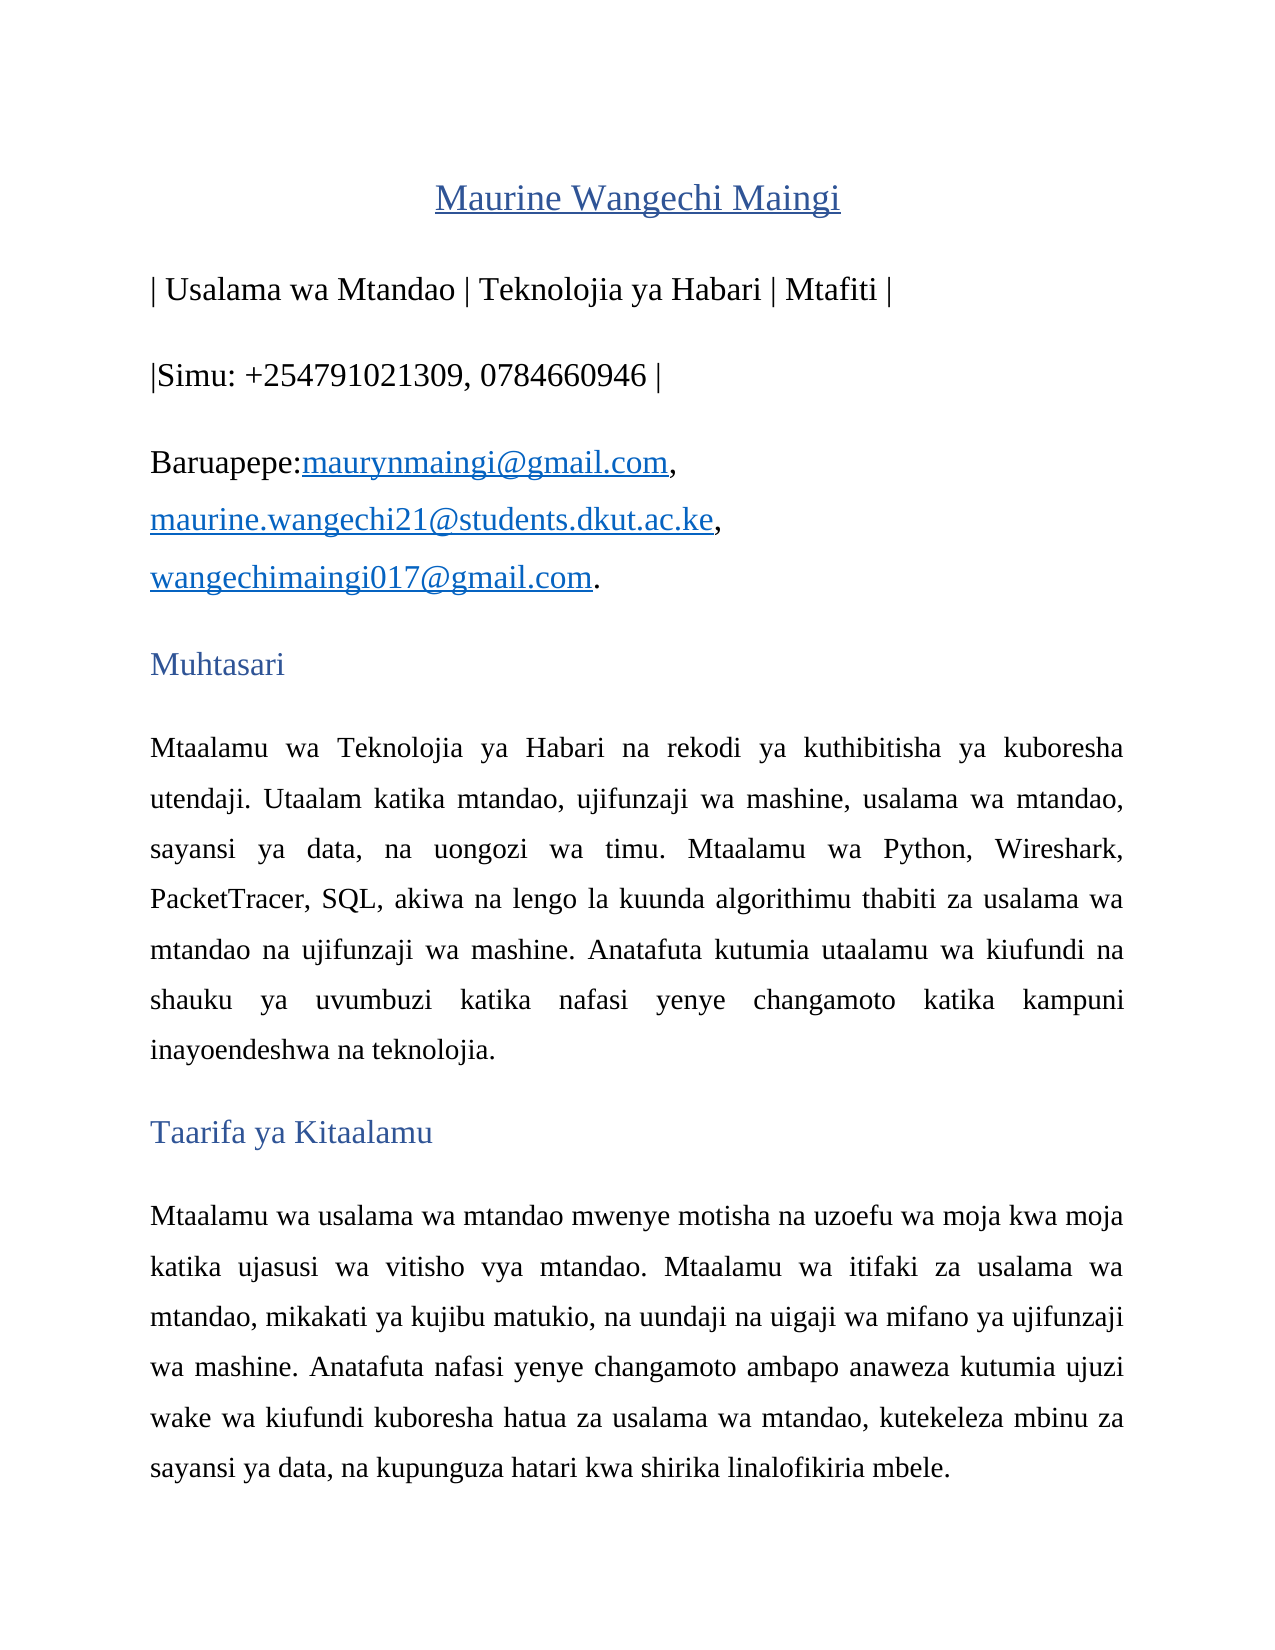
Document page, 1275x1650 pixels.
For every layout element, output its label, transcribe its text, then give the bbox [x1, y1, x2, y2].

subtitle Muhtasari [150, 644, 1125, 682]
subtitle Taarifa ya Kitaalamu [150, 1112, 1125, 1150]
text |Simu: +254791021309, 0784660946 | [150, 356, 1125, 394]
text | Usalama wa Mtandao | Teknolojia ya Habari | Mtafiti | [150, 269, 1125, 307]
subtitle Maurine Wangechi Maingi [150, 175, 1125, 218]
text Mtaalamu wa usalama wa mtandao mwenye motisha na uzoefu wa moja kwa moja katika ujasusi wa vitisho vya mtandao. Mtaalamu wa itifaki za usalama wa mtandao, mikakati ya kujibu matukio, na uundaji na uigaji wa mifano ya ujifunzaji wa mashine. Anatafuta nafasi yenye changamoto ambapo anaweza kutumia ujuzi wake wa kiufundi kuboresha hatua za usalama wa mtandao, kutekeleza mbinu za sayansi ya data, na kupunguza hatari kwa shirika linalofikiria mbele. [150, 1198, 1125, 1484]
text Baruapepe:maurynmaingi@gmail.com, maurine.wangechi21@students.dkut.ac.ke, wangechimaingi017@gmail.com. [150, 442, 1125, 596]
text Mtaalamu wa Teknolojia ya Habari na rekodi ya kuthibitisha ya kuboresha utendaji. Utaalam katika mtandao, ujifunzaji wa mashine, usalama wa mtandao, sayansi ya data, na uongozi wa timu. Mtaalamu wa Python, Wireshark, PacketTracer, SQL, akiwa na lengo la kuunda algorithimu thabiti za usalama wa mtandao na ujifunzaji wa mashine. Anatafuta kutumia utaalamu wa kiufundi na shauku ya uvumbuzi katika nafasi yenye changamoto katika kampuni inayoendeshwa na teknolojia. [150, 731, 1125, 1066]
